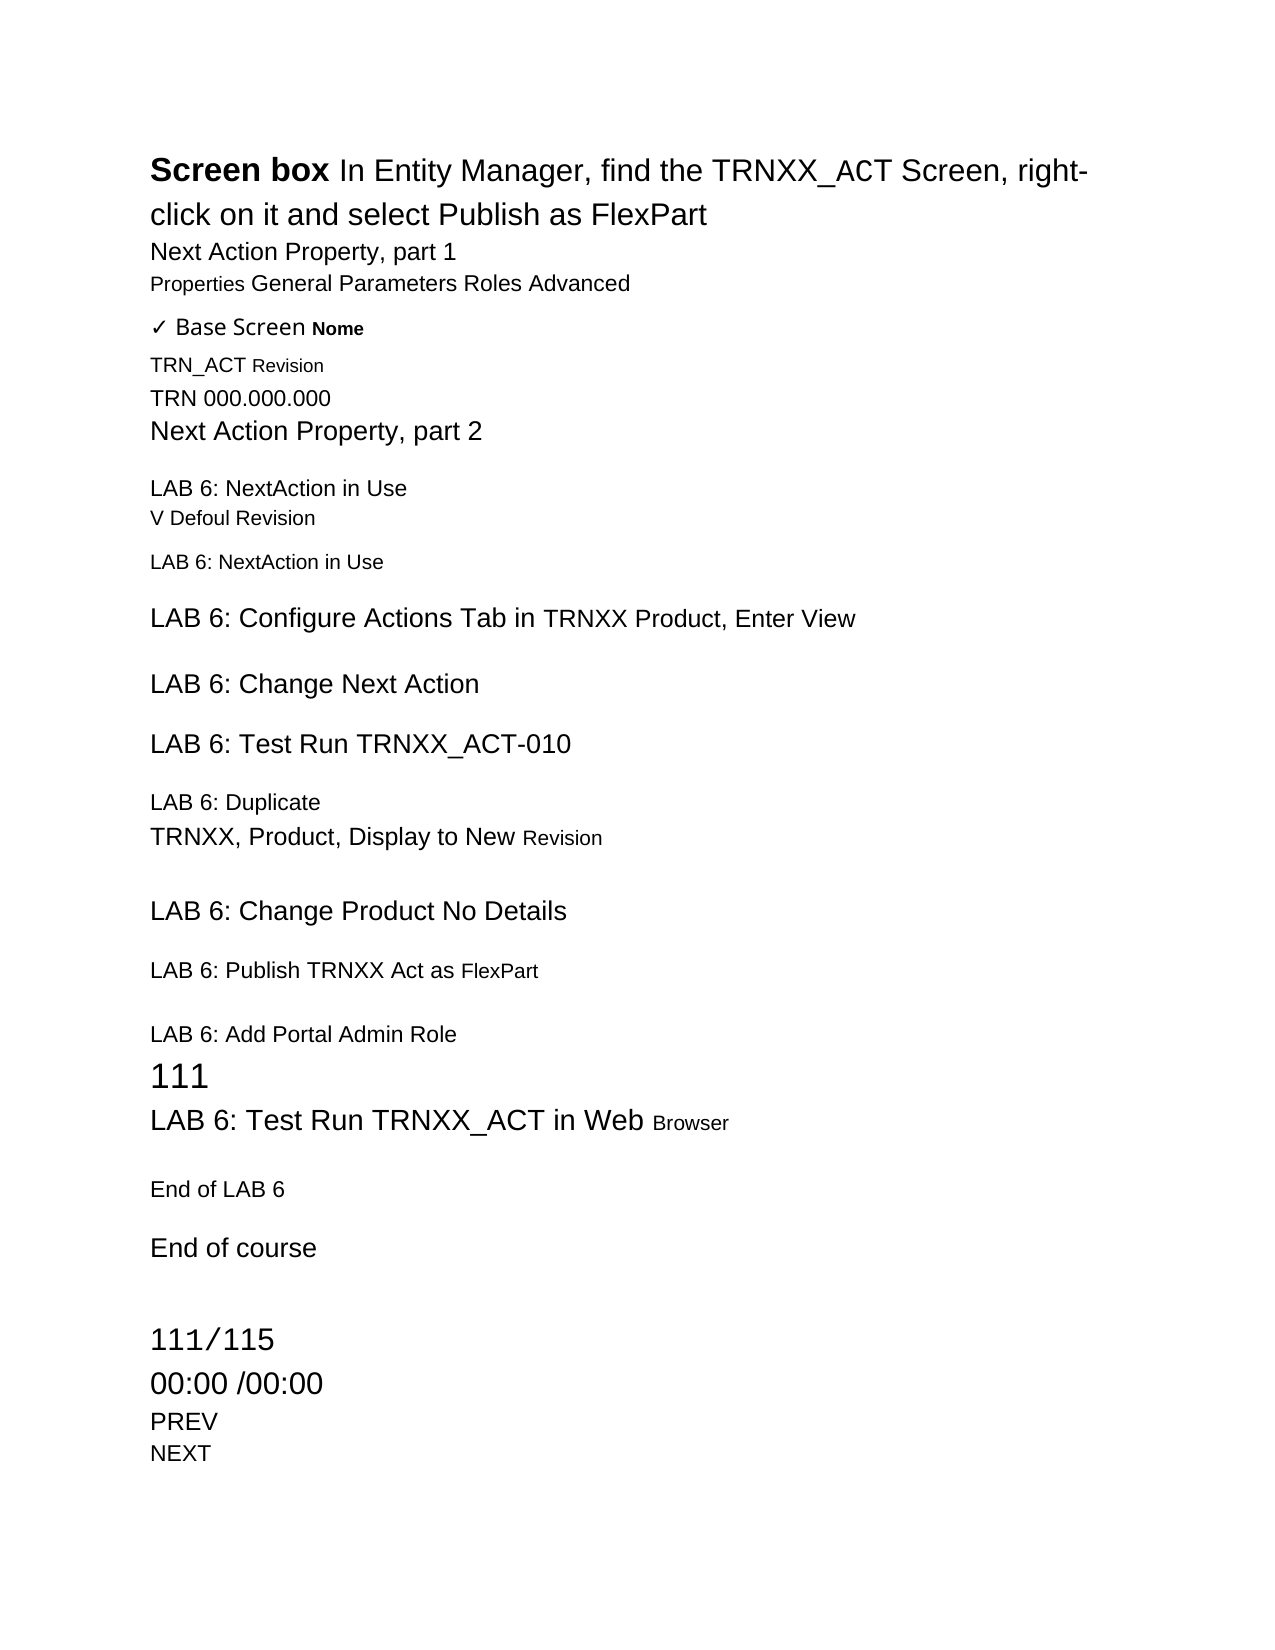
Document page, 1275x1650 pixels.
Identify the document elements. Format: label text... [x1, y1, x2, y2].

text PREV [150, 1406, 1125, 1435]
text LAB 6: Test Run TRNXX_ACT-010 [150, 728, 1125, 759]
text ✓ Base Screen Nome [150, 311, 1125, 342]
text Screen box In Entity Manager, find the TRNXX_ACT Screen, right-click on it and select Publish as FlexPart [150, 150, 1125, 232]
text 111/115 [150, 1321, 1125, 1359]
text NEXT [150, 1439, 1125, 1466]
text LAB 6: Configure Actions Tab in TRNXX Product, Enter View [150, 602, 1125, 633]
text TRN 000.000.000 [150, 385, 1125, 412]
text TRN_ACT Revision [150, 352, 1125, 376]
text End of LAB 6 [150, 1176, 1125, 1202]
text TRNXX, Product, Display to New Revision [150, 822, 1125, 851]
text Next Action Property, part 1 [150, 237, 1125, 266]
text Properties General Parameters Roles Advanced [150, 270, 1125, 297]
text LAB 6: NextAction in Use [150, 475, 1125, 501]
text Next Action Property, part 2 [150, 415, 1125, 447]
text V Defoul Revision [150, 505, 1125, 529]
text End of course [150, 1232, 1125, 1264]
text 111 [150, 1056, 1125, 1096]
text LAB 6: NextAction in Use [150, 550, 1125, 574]
text LAB 6: Publish TRNXX Act as FlexPart [150, 957, 1125, 983]
text 00:00 /00:00 [150, 1365, 1125, 1401]
text LAB 6: Duplicate [150, 789, 1125, 816]
text LAB 6: Change Product No Details [150, 894, 1125, 926]
text LAB 6: Add Portal Admin Role [150, 1021, 1125, 1048]
text LAB 6: Change Next Action [150, 668, 1125, 699]
text LAB 6: Test Run TRNXX_ACT in Web Browser [150, 1102, 1125, 1136]
